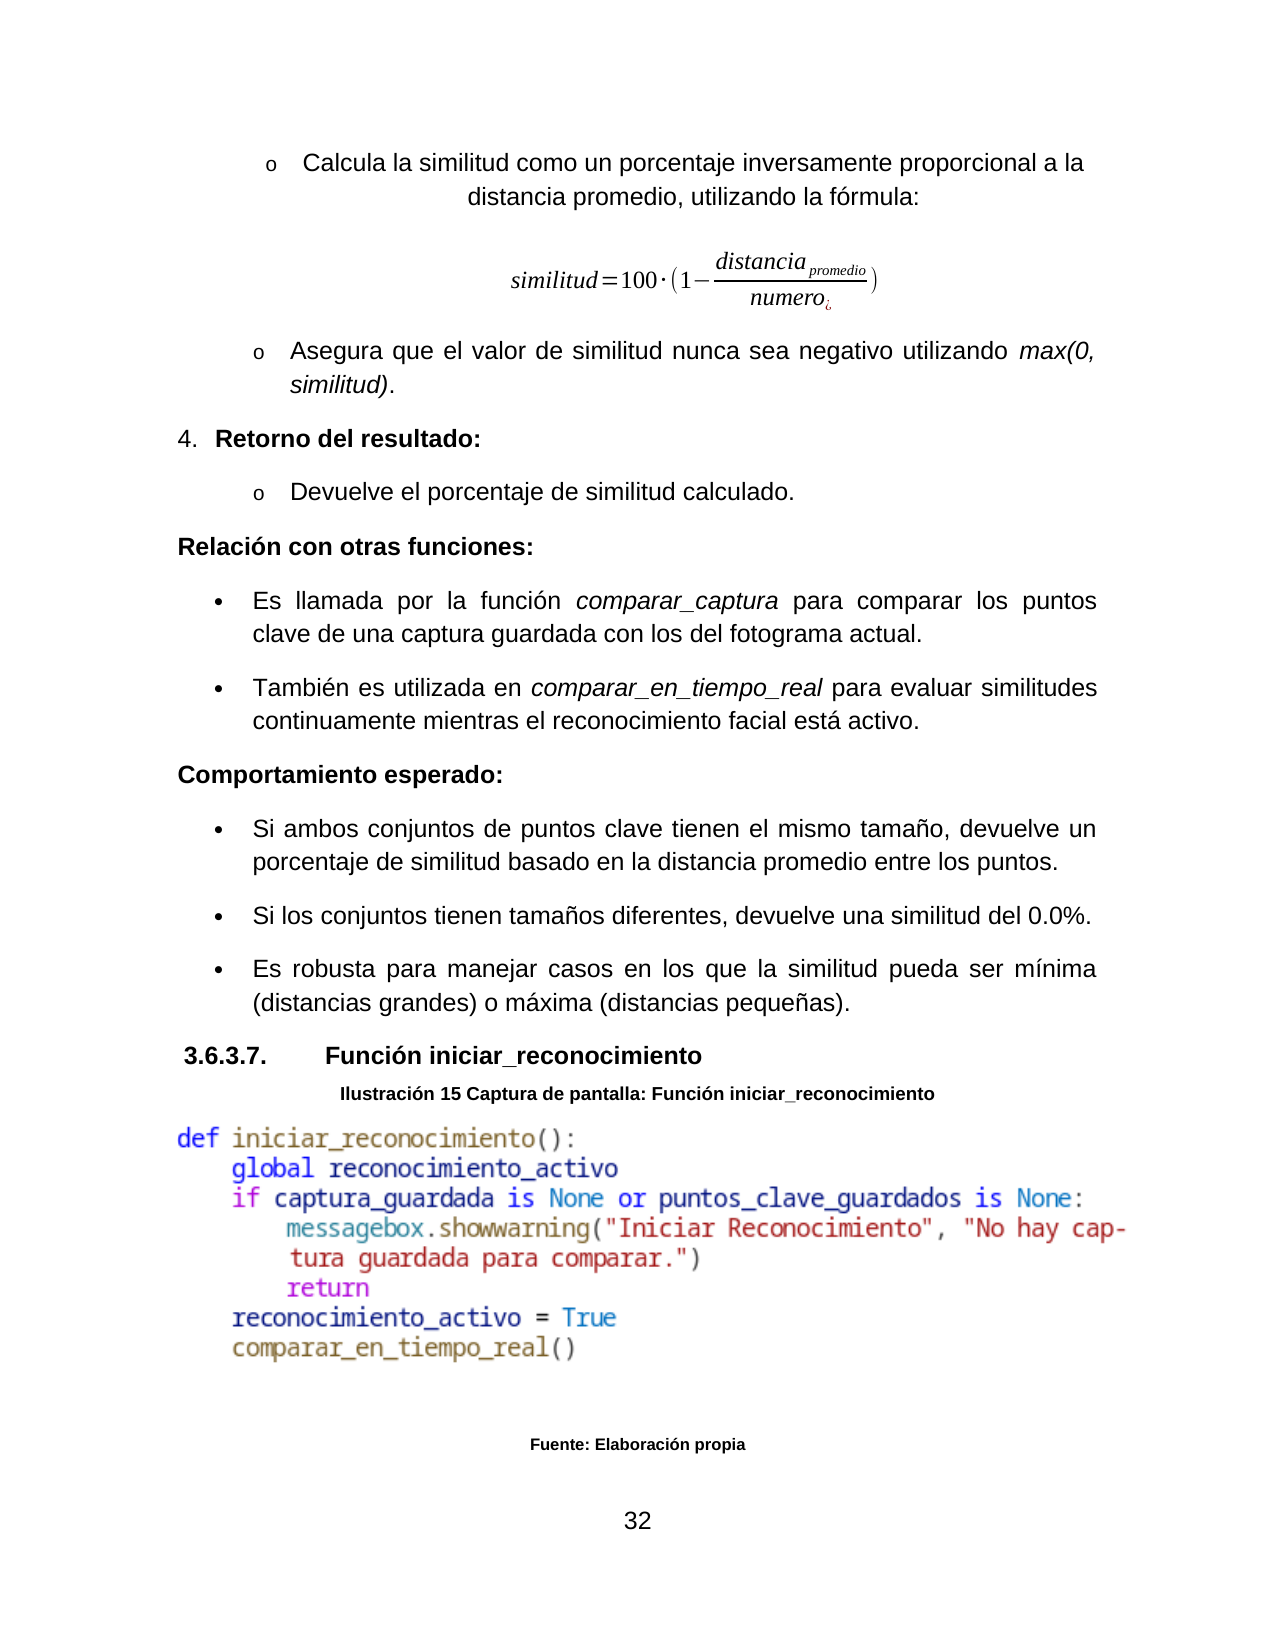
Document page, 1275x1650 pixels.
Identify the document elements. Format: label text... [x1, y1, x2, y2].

text Relación con otras funciones: [177, 532, 1098, 561]
list Si ambos conjuntos de puntos clave tienen el mismo tamaño, devuelve un porcentaje de similitud basado en la distancia promedio entre los puntos. [215, 814, 1098, 876]
list Retorno del resultado: [177, 423, 1098, 452]
text Fuente: Elaboración propia [177, 1434, 1098, 1453]
text Comportamiento esperado: [177, 760, 1098, 789]
list Es robusta para manejar casos en los que la similitud pueda ser mínima (distancias grandes) o máxima (distancias pequeñas). [215, 954, 1098, 1016]
text Ilustración 15 Captura de pantalla: Función iniciar_reconocimiento [177, 1083, 1098, 1104]
list También es utilizada en comparar_en_tiempo_real para evaluar similitudes continuamente mientras el reconocimiento facial está activo. [215, 673, 1098, 735]
list Asegura que el valor de similitud nunca sea negativo utilizando max(0, similitud). [252, 336, 1098, 398]
list Devuelve el porcentaje de similitud calculado. [252, 477, 1098, 507]
list Calcula la similitud como un porcentaje inversamente proporcional a la distancia promedio, utilizando la fórmula: [252, 148, 1098, 311]
list Si los conjuntos tienen tamaños diferentes, devuelve una similitud del 0.0%. [215, 901, 1098, 929]
list Es llamada por la función comparar_captura para comparar los puntos clave de una captura guardada con los del fotograma actual. [215, 586, 1098, 648]
subtitle Función iniciar_reconocimiento [183, 1041, 1098, 1070]
